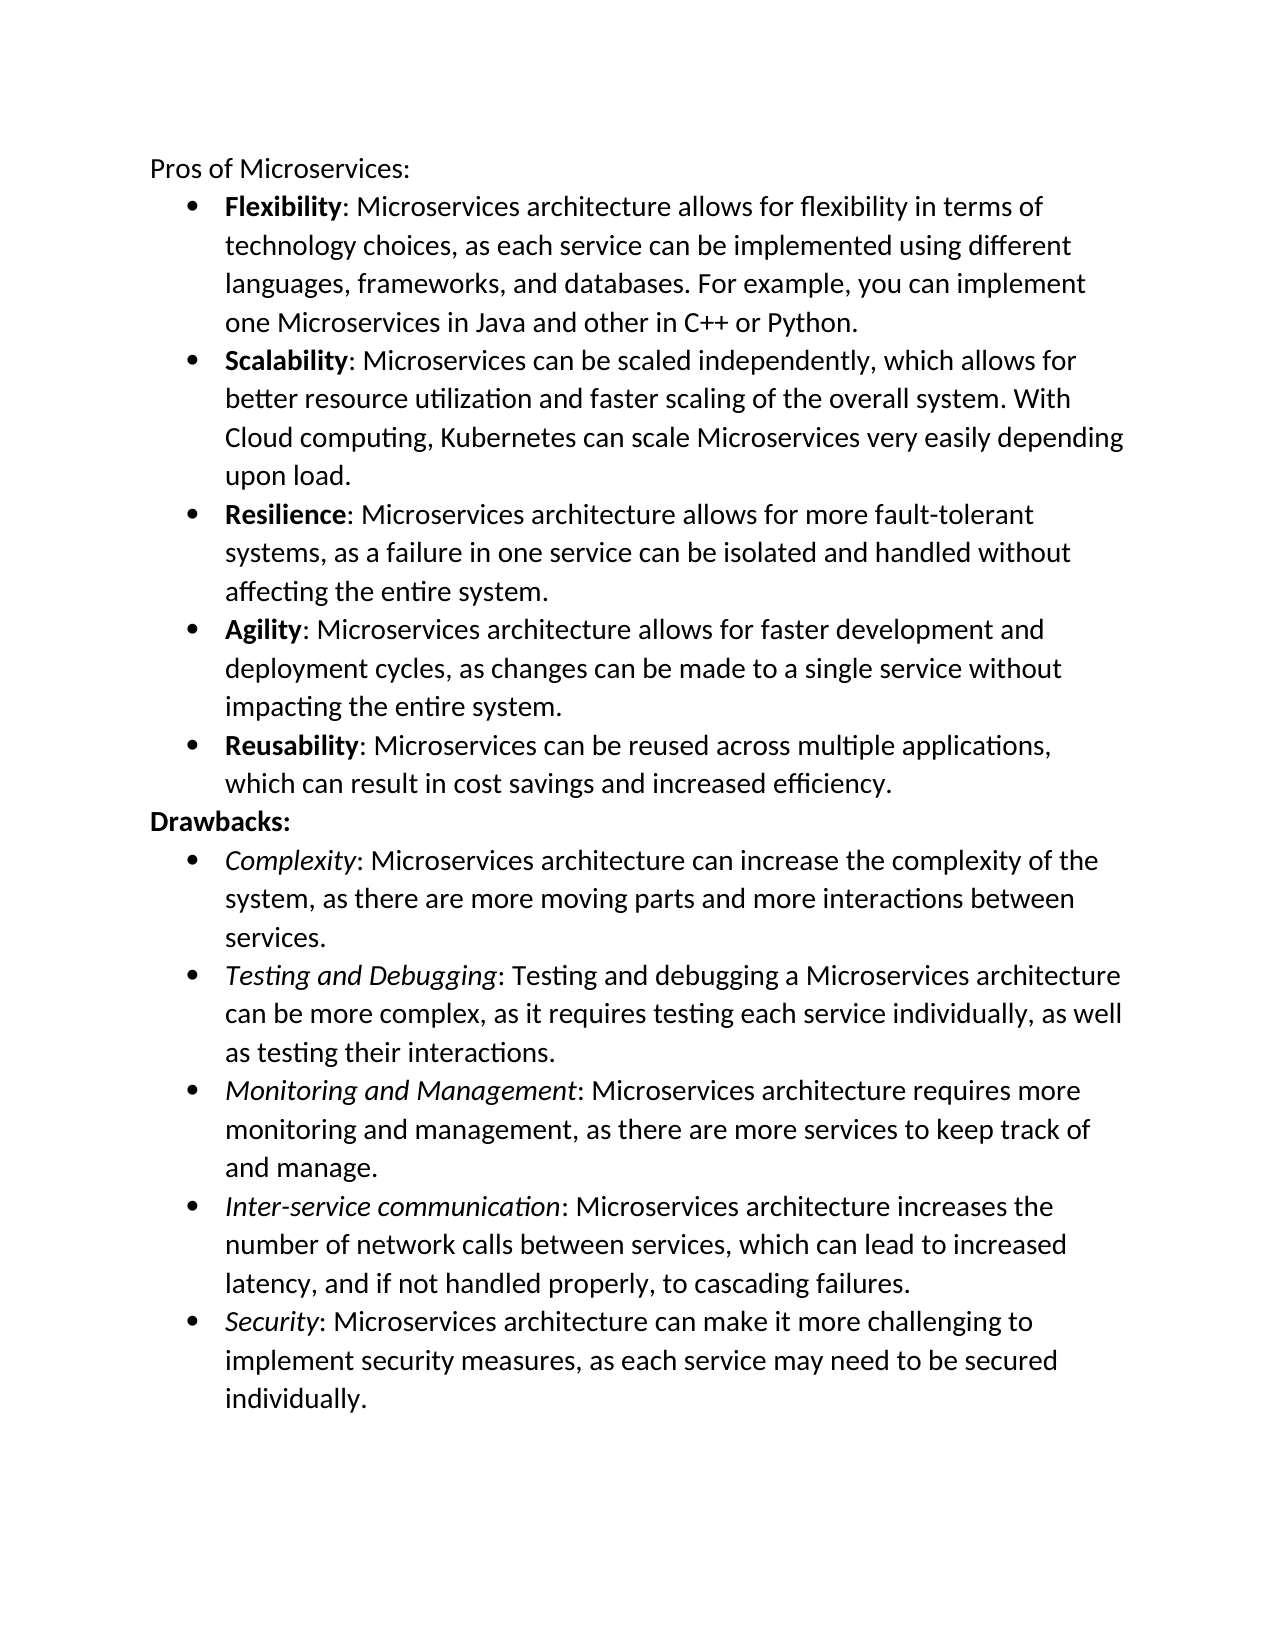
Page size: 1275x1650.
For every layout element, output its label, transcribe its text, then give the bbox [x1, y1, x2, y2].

list Flexibility: Microservices architecture allows for flexibility in terms of technology choices, as each service can be implemented using different languages, frameworks, and databases. For example, you can implement one Microservices in Java and other in C++ or Python. [187, 188, 1125, 339]
list Complexity: Microservices architecture can increase the complexity of the system, as there are more moving parts and more interactions between services. [187, 842, 1125, 954]
text Pros of Microservices: [150, 150, 1125, 186]
list Security: Microservices architecture can make it more challenging to implement security measures, as each service may need to be secured individually. [187, 1303, 1125, 1416]
list Agility: Microservices architecture allows for faster development and deployment cycles, as changes can be made to a single service without impacting the entire system. [187, 611, 1125, 724]
list Resilience: Microservices architecture allows for more fault-tolerant systems, as a failure in one service can be isolated and handled without affecting the entire system. [187, 496, 1125, 608]
list Monitoring and Management: Microservices architecture requires more monitoring and management, as there are more services to keep track of and manage. [187, 1072, 1125, 1185]
list Testing and Debugging: Testing and debugging a Microservices architecture can be more complex, as it requires testing each service individually, as well as testing their interactions. [187, 957, 1125, 1070]
text Drawbacks: [150, 803, 1125, 839]
list Reusability: Microservices can be reused across multiple applications, which can result in cost savings and increased efficiency. [187, 727, 1125, 801]
list Inter-service communication: Microservices architecture increases the number of network calls between services, which can lead to increased latency, and if not handled properly, to cascading failures. [187, 1188, 1125, 1300]
list Scalability: Microservices can be scaled independently, which allows for better resource utilization and faster scaling of the overall system. With Cloud computing, Kubernetes can scale Microservices very easily depending upon load. [187, 342, 1125, 493]
